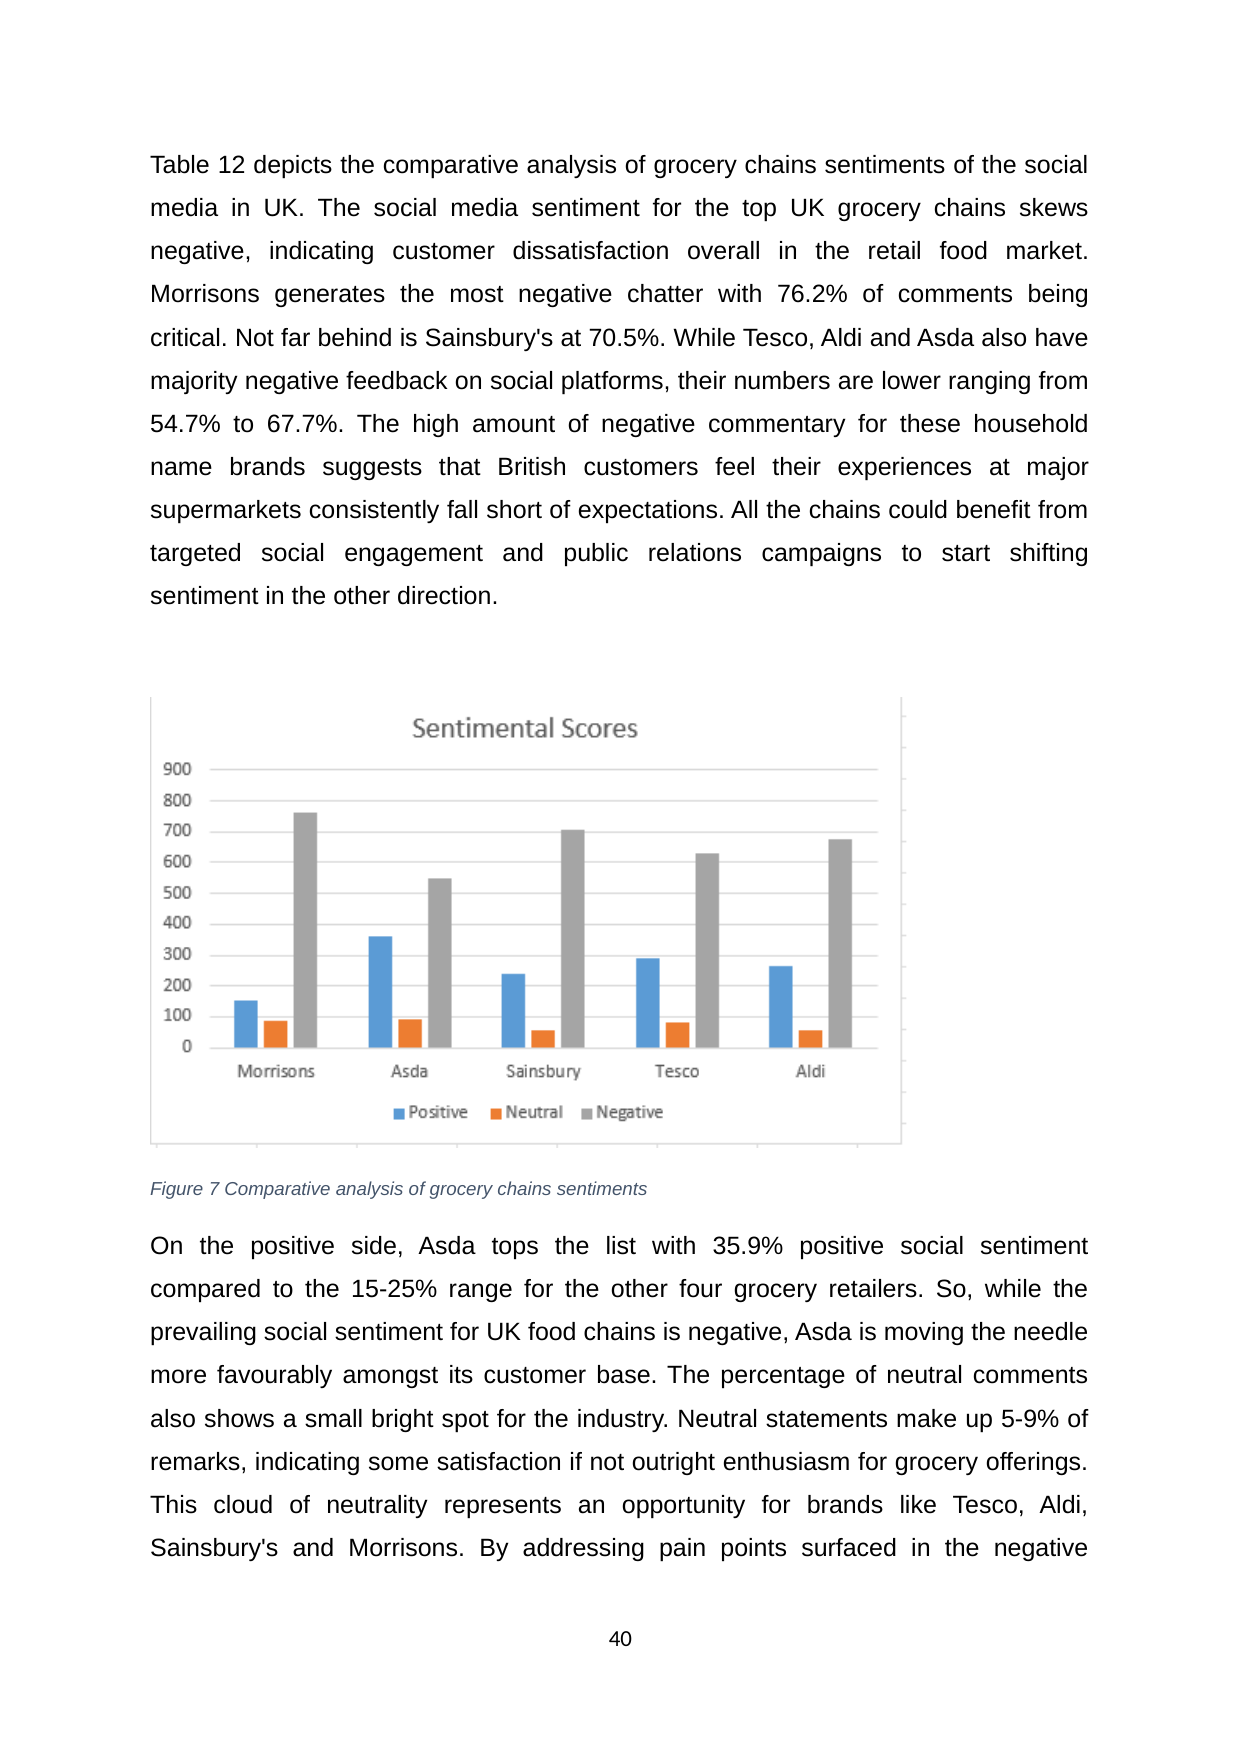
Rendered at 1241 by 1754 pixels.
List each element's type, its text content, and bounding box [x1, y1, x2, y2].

text Figure 7 Comparative analysis of grocery chains sentiments [150, 1178, 1090, 1199]
picture [150, 697, 907, 1148]
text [150, 1231, 1090, 1562]
text Table 12 depicts the comparative analysis of grocery chains sentiments of the social media in UK. The social media sentiment for the top UK grocery chains skews negative, indicating customer dissatisfaction overall in the retail food market. Morrisons generates the most negative chatter with 76.2% of comments being critical. Not far behind is Sainsbury's at 70.5%. While Tesco, Aldi and Asda also have majority negative feedback on social platforms, their numbers are lower ranging from 54.7% to 67.7%. The high amount of negative commentary for these household name brands suggests that British customers feel their experiences at major supermarkets consistently fall short of expectations. All the chains could benefit from targeted social engagement and public relations campaigns to start shifting sentiment in the other direction. [150, 150, 1090, 610]
